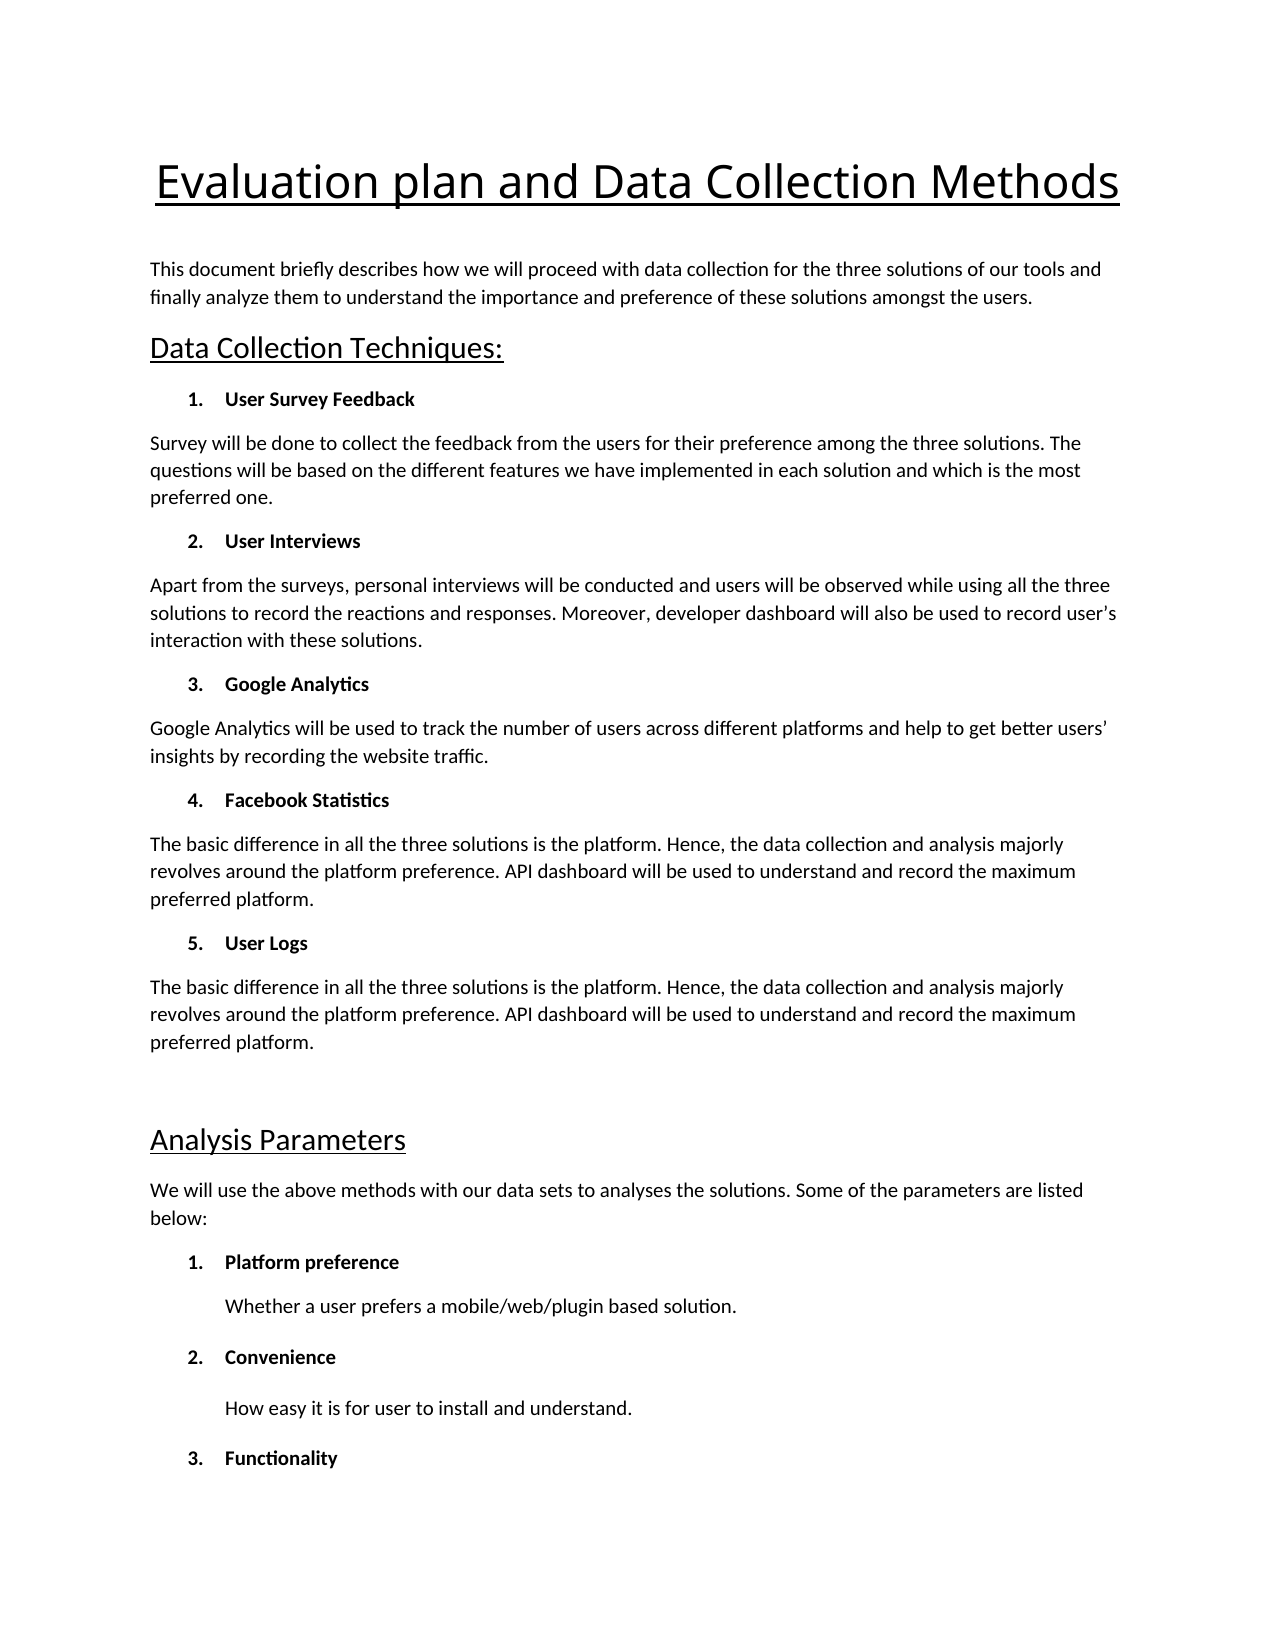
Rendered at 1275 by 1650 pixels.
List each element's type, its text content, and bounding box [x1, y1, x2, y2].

text Survey will be done to collect the feedback from the users for their preference among the three solutions. The questions will be based on the different features we have implemented in each solution and which is the most preferred one. [150, 430, 1125, 510]
list User Interviews [187, 529, 1125, 554]
list Platform preference [187, 1249, 1125, 1274]
list How easy it is for user to install and understand. [225, 1395, 1125, 1420]
text The basic difference in all the three solutions is the platform. Hence, the data collection and analysis majorly revolves around the platform preference. API dashboard will be used to understand and record the maximum preferred platform. [150, 831, 1125, 911]
list Convenience [187, 1344, 1125, 1369]
title Evaluation plan and Data Collection Methods [150, 150, 1125, 212]
list Google Analytics [187, 672, 1125, 697]
list Facebook Statistics [187, 787, 1125, 812]
text This document briefly describes how we will proceed with data collection for the three solutions of our tools and finally analyze them to understand the importance and preference of these solutions amongst the users. [150, 256, 1125, 309]
text Analysis Parameters [150, 1120, 1125, 1158]
list User Logs [187, 930, 1125, 955]
text Google Analytics will be used to track the number of users across different platforms and help to get better users’ insights by recording the website traffic. [150, 716, 1125, 768]
text Data Collection Techniques: [150, 328, 1125, 366]
text Whether a user prefers a mobile/web/plugin based solution. [225, 1293, 1125, 1318]
text We will use the above methods with our data sets to analyses the solutions. Some of the parameters are listed below: [150, 1178, 1125, 1230]
list Functionality [187, 1446, 1125, 1471]
list User Survey Feedback [187, 386, 1125, 411]
text The basic difference in all the three solutions is the platform. Hence, the data collection and analysis majorly revolves around the platform preference. API dashboard will be used to understand and record the maximum preferred platform. [150, 974, 1125, 1054]
text Apart from the surveys, personal interviews will be conducted and users will be observed while using all the three solutions to record the reactions and responses. Moreover, developer dashboard will also be used to record user’s interaction with these solutions. [150, 573, 1125, 653]
